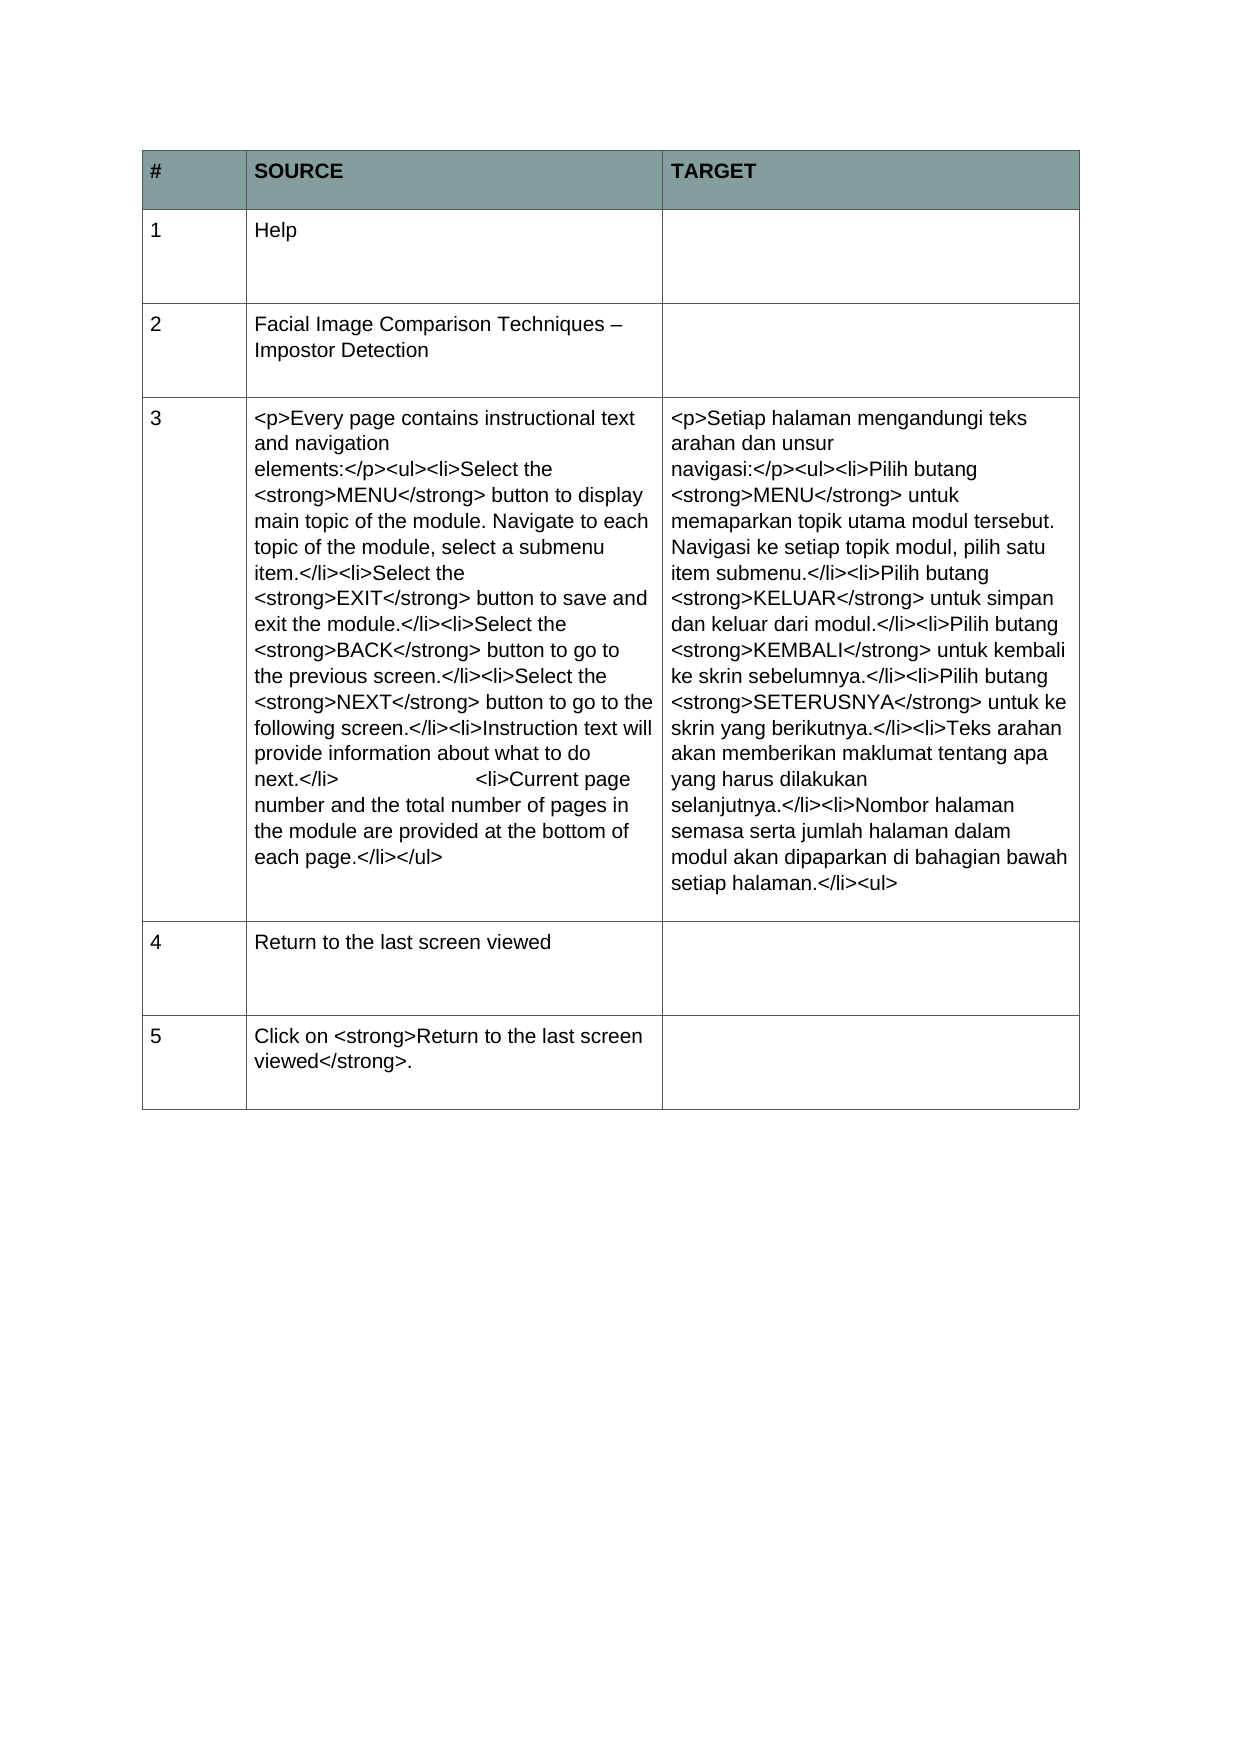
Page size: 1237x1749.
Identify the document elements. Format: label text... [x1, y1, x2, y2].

table_cell [663, 1016, 1079, 1109]
table_cell 2 [143, 304, 246, 397]
table_cell <p>Setiap halaman mengandungi teks arahan dan unsur navigasi:</p><ul><li>Pilih butang <strong>MENU</strong> untuk memaparkan topik utama modul tersebut. Navigasi ke setiap topik modul, pilih satu item submenu.</li><li>Pilih butang <strong>KELUAR</strong> untuk simpan dan keluar dari modul.</li><li>Pilih butang <strong>KEMBALI</strong> untuk kembali ke skrin sebelumnya.</li><li>Pilih butang <strong>SETERUSNYA</strong> untuk ke skrin yang berikutnya.</li><li>Teks arahan akan memberikan maklumat tentang apa yang harus dilakukan selanjutnya.</li><li>Nombor halaman semasa serta jumlah halaman dalam modul akan dipaparkan di bahagian bawah setiap halaman.</li><ul> [663, 398, 1079, 921]
table_header # [143, 151, 246, 209]
table_header TARGET [663, 151, 1079, 209]
table_cell 5 [143, 1016, 246, 1109]
table_cell [663, 210, 1079, 303]
table_cell 4 [143, 922, 246, 1015]
table_header SOURCE [247, 151, 662, 209]
table_cell Help [247, 210, 662, 303]
table_cell [663, 304, 1079, 397]
table_cell 1 [143, 210, 246, 303]
table_cell 3 [143, 398, 246, 921]
table_cell [663, 922, 1079, 1015]
table_cell Click on <strong>Return to the last screen viewed</strong>. [247, 1016, 662, 1109]
table_cell Return to the last screen viewed [247, 922, 662, 1015]
table_cell Facial Image Comparison Techniques – Impostor Detection [247, 304, 662, 397]
table_cell <p>Every page contains instructional text and navigation elements:</p><ul><li>Select the <strong>MENU</strong> button to display main topic of the module. Navigate to each topic of the module, select a submenu item.</li><li>Select the <strong>EXIT</strong> button to save and exit the module.</li><li>Select the <strong>BACK</strong> button to go to the previous screen.</li><li>Select the <strong>NEXT</strong> button to go to the following screen.</li><li>Instruction text will provide information about what to do next.</li> <li>Current page number and the total number of pages in the module are provided at the bottom of each page.</li></ul> [247, 398, 662, 921]
